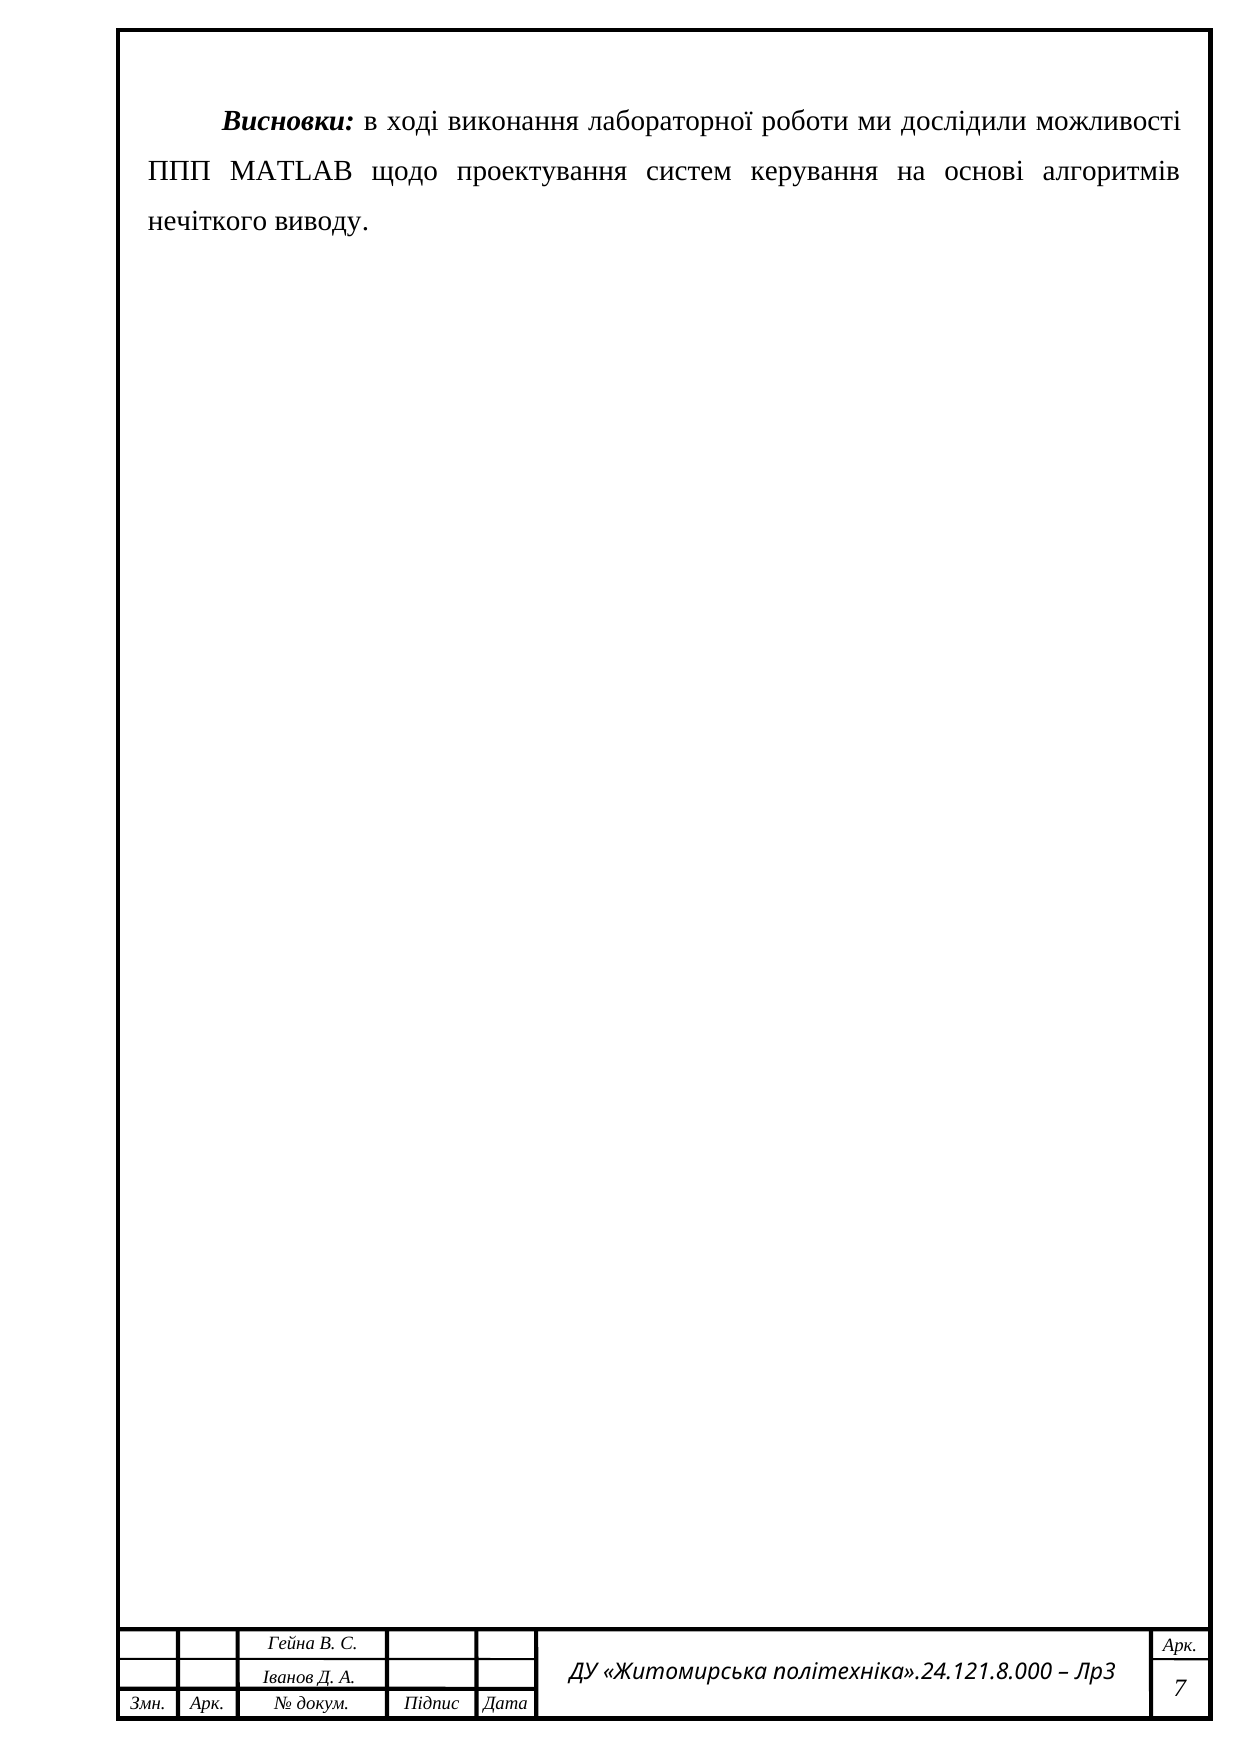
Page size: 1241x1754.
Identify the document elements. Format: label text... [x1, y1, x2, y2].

text Висновки: в ході виконання лабораторної роботи ми дослідили можливості ППП MATLAB щодо проектування систем керування на основі алгоритмів нечіткого виводу. [148, 103, 1181, 237]
